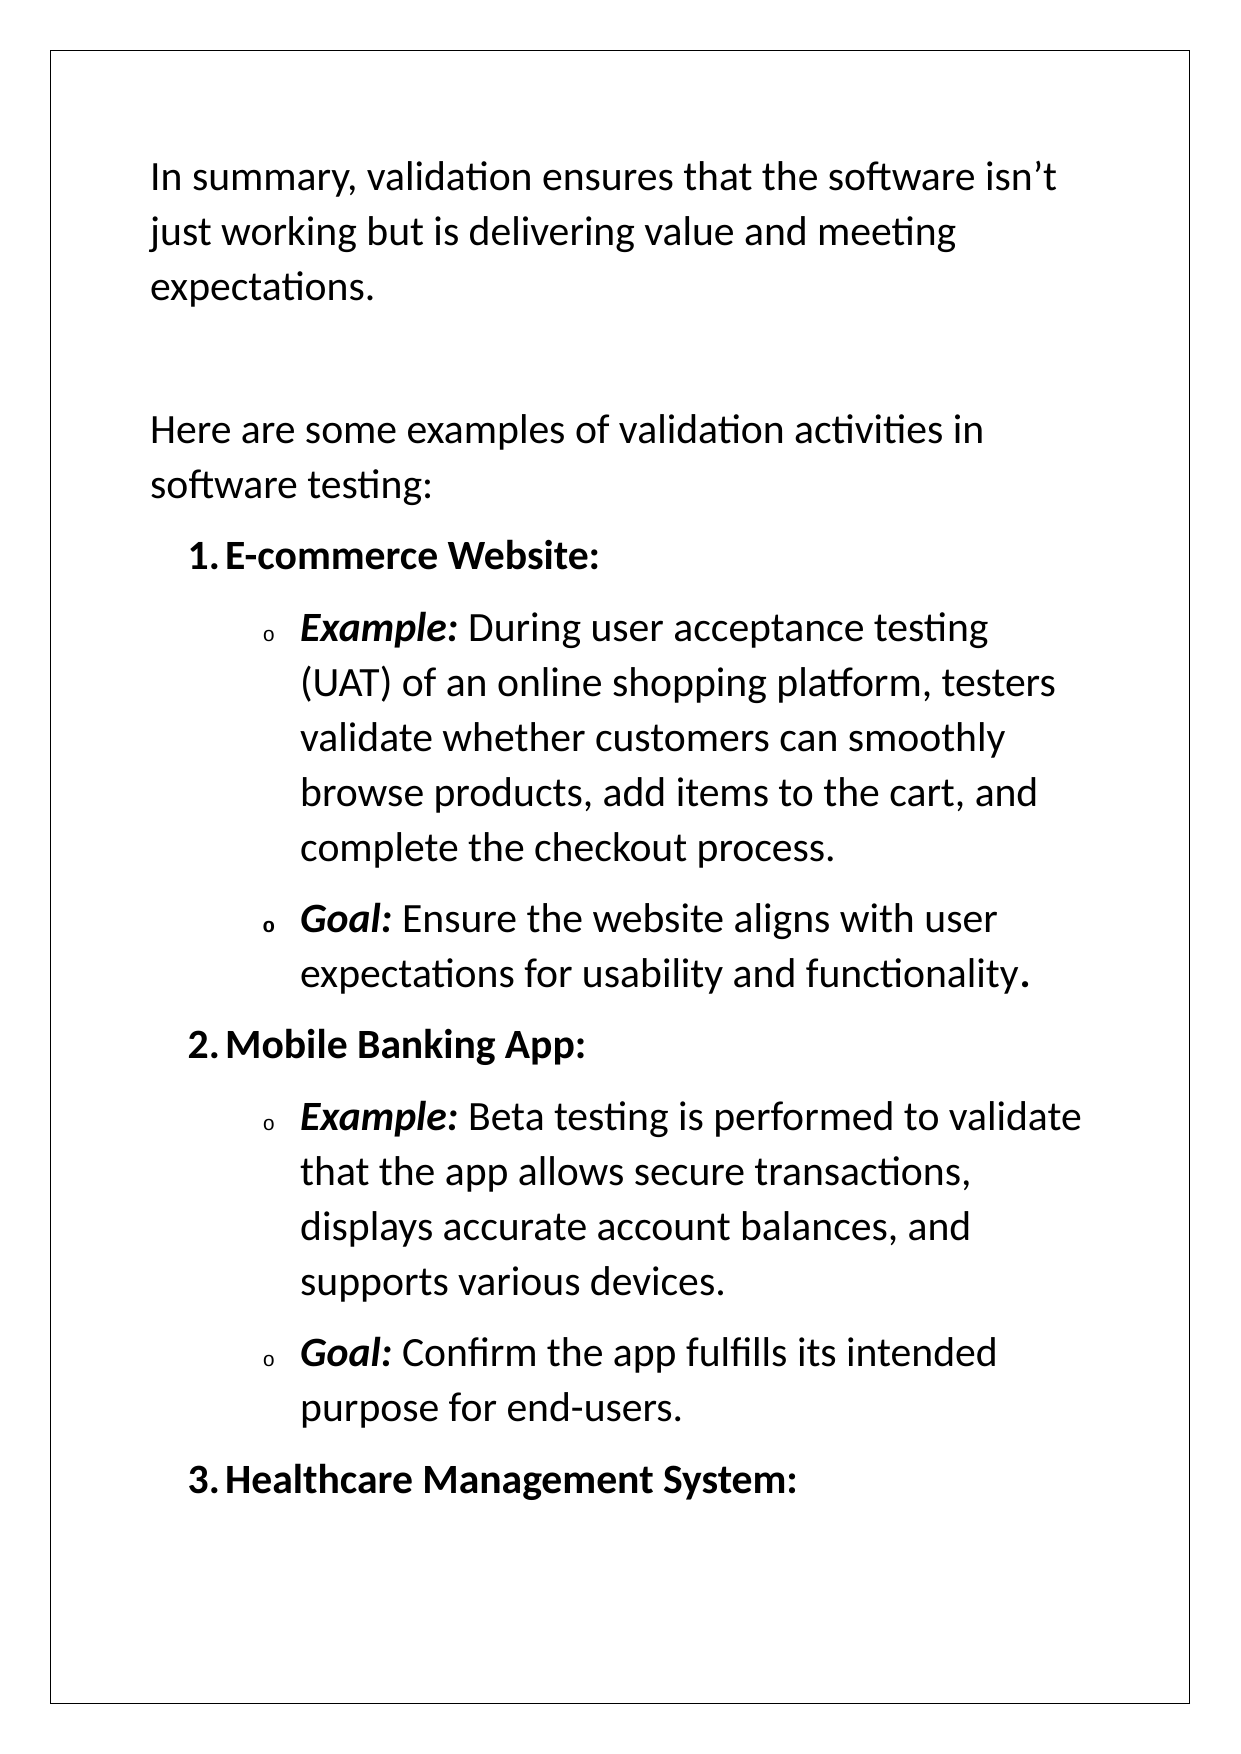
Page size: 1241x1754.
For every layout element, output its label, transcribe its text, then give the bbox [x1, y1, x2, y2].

list Goal: Confirm the app fulfills its intended purpose for end-users. [262, 1326, 1090, 1432]
text In summary, validation ensures that the software isn’t just working but is delivering value and meeting expectations. [150, 150, 1090, 311]
text Here are some examples of validation activities in software testing: [150, 403, 1090, 509]
list Healthcare Management System: [187, 1453, 1090, 1504]
list Mobile Banking App: [187, 1018, 1090, 1069]
list Example: Beta testing is performed to validate that the app allows secure transactions, displays accurate account balances, and supports various devices. [262, 1090, 1090, 1306]
list Example: During user acceptance testing (UAT) of an online shopping platform, testers validate whether customers can smoothly browse products, add items to the cart, and complete the checkout process. [262, 601, 1090, 871]
list E-commerce Website: [187, 529, 1090, 580]
list Goal: Ensure the website aligns with user expectations for usability and functionality. [262, 892, 1090, 998]
